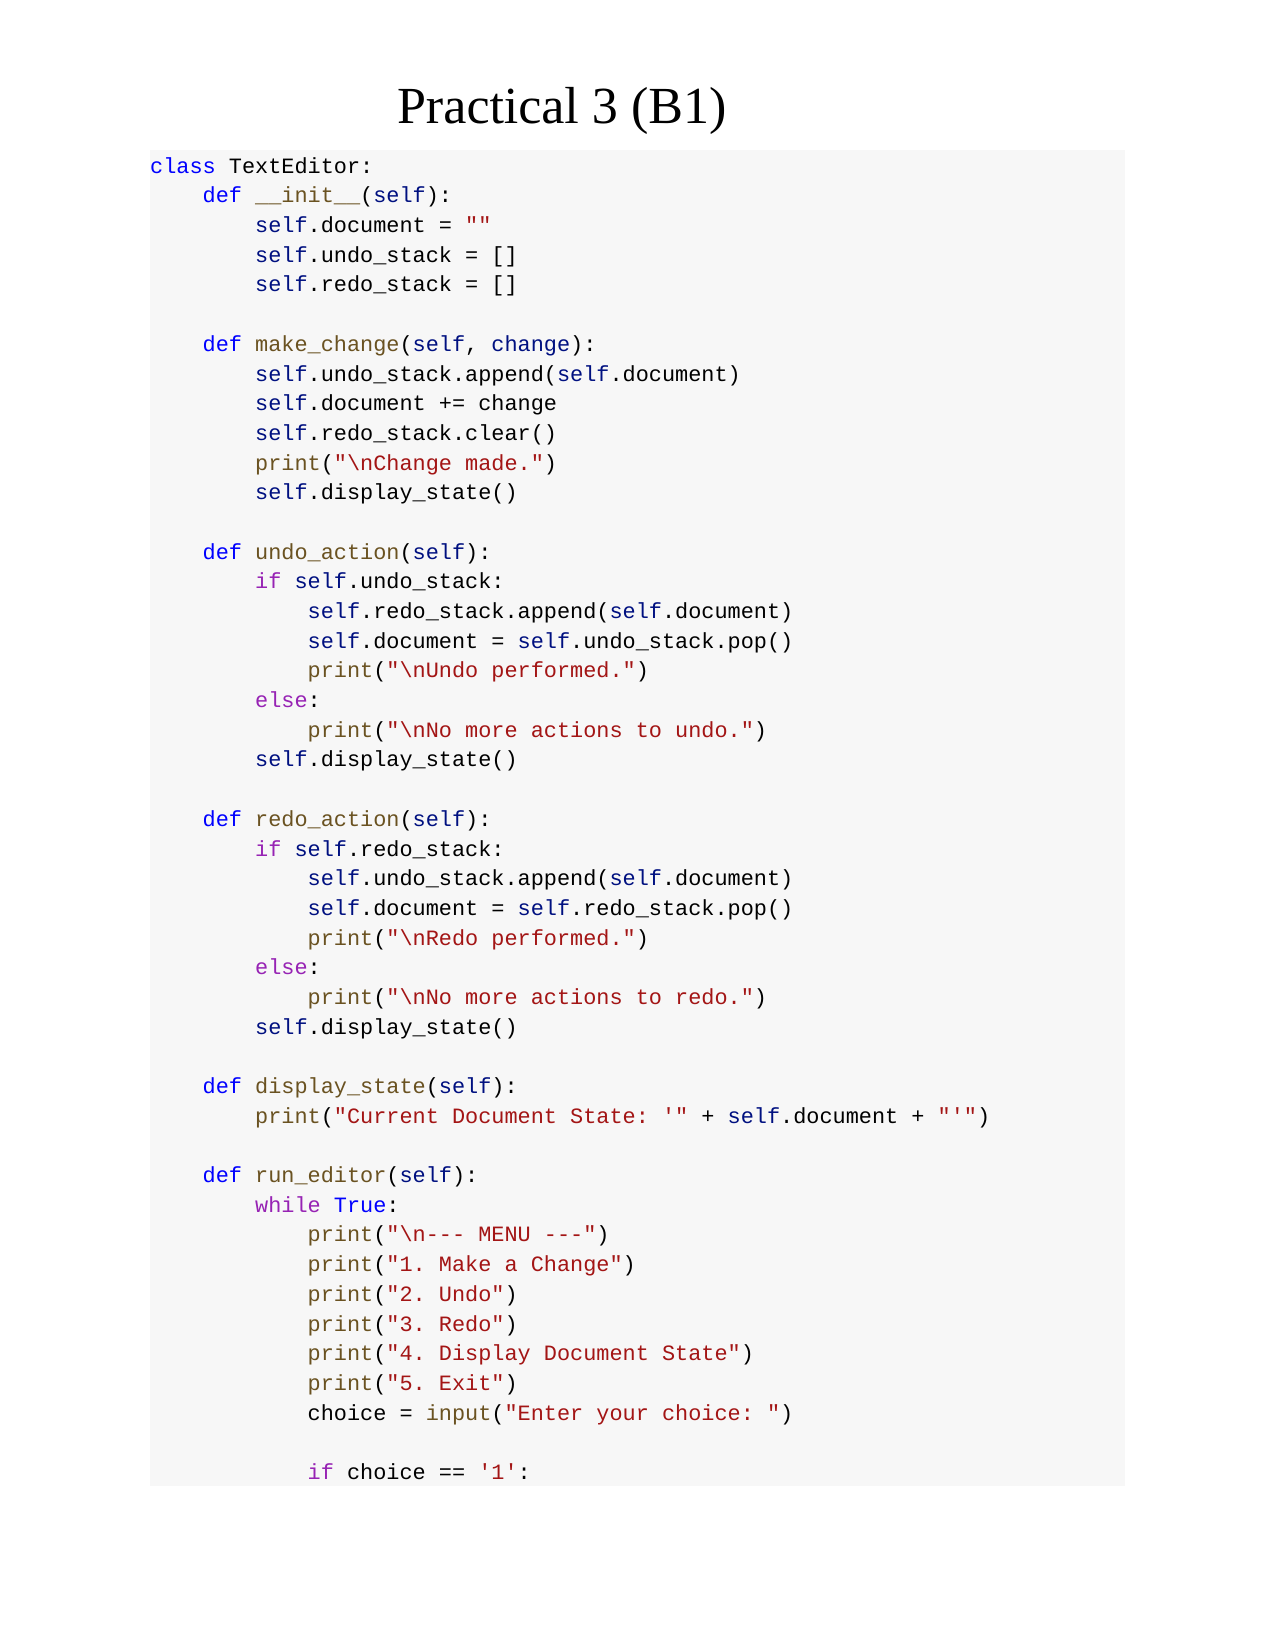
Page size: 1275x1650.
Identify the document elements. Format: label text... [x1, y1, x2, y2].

text print("\nChange made.") [150, 447, 1125, 477]
text self.document = self.redo_stack.pop() [150, 892, 1125, 922]
text print("Current Document State: '" + self.document + "'") [150, 1100, 1125, 1130]
text print("\nRedo performed.") [150, 922, 1125, 952]
text self.undo_stack = [] [150, 239, 1125, 269]
text def __init__(self): [150, 180, 1125, 209]
text print("3. Redo") [150, 1308, 1125, 1337]
text else: [150, 952, 1125, 981]
text if self.redo_stack: [150, 833, 1125, 862]
text self.document = "" [150, 209, 1125, 239]
text self.display_state() [150, 1011, 1125, 1041]
text self.display_state() [150, 477, 1125, 506]
text print("\nNo more actions to undo.") [150, 714, 1125, 744]
text if self.undo_stack: [150, 566, 1125, 595]
text print("\nUndo performed.") [150, 655, 1125, 684]
text class TextEditor: [150, 150, 1125, 180]
text else: [150, 684, 1125, 714]
text print("2. Undo") [150, 1278, 1125, 1308]
text self.undo_stack.append(self.document) [150, 862, 1125, 892]
text self.redo_stack = [] [150, 269, 1125, 298]
text def undo_action(self): [150, 536, 1125, 566]
text if choice == '1': [150, 1456, 1125, 1486]
text self.redo_stack.clear() [150, 417, 1125, 447]
text while True: [150, 1189, 1125, 1219]
text print("\n--- MENU ---") [150, 1219, 1125, 1248]
text print("4. Display Document State") [150, 1337, 1125, 1367]
text def display_state(self): [150, 1070, 1125, 1100]
text def make_change(self, change): [150, 328, 1125, 358]
text self.display_state() [150, 744, 1125, 773]
text def redo_action(self): [150, 803, 1125, 833]
text def run_editor(self): [150, 1159, 1125, 1189]
text print("\nNo more actions to redo.") [150, 981, 1125, 1011]
text print("5. Exit") [150, 1367, 1125, 1397]
text print("1. Make a Change") [150, 1248, 1125, 1278]
text self.redo_stack.append(self.document) [150, 595, 1125, 625]
text self.document += change [150, 387, 1125, 417]
text choice = input("Enter your choice: ") [150, 1397, 1125, 1427]
text self.undo_stack.append(self.document) [150, 358, 1125, 387]
text self.document = self.undo_stack.pop() [150, 625, 1125, 655]
